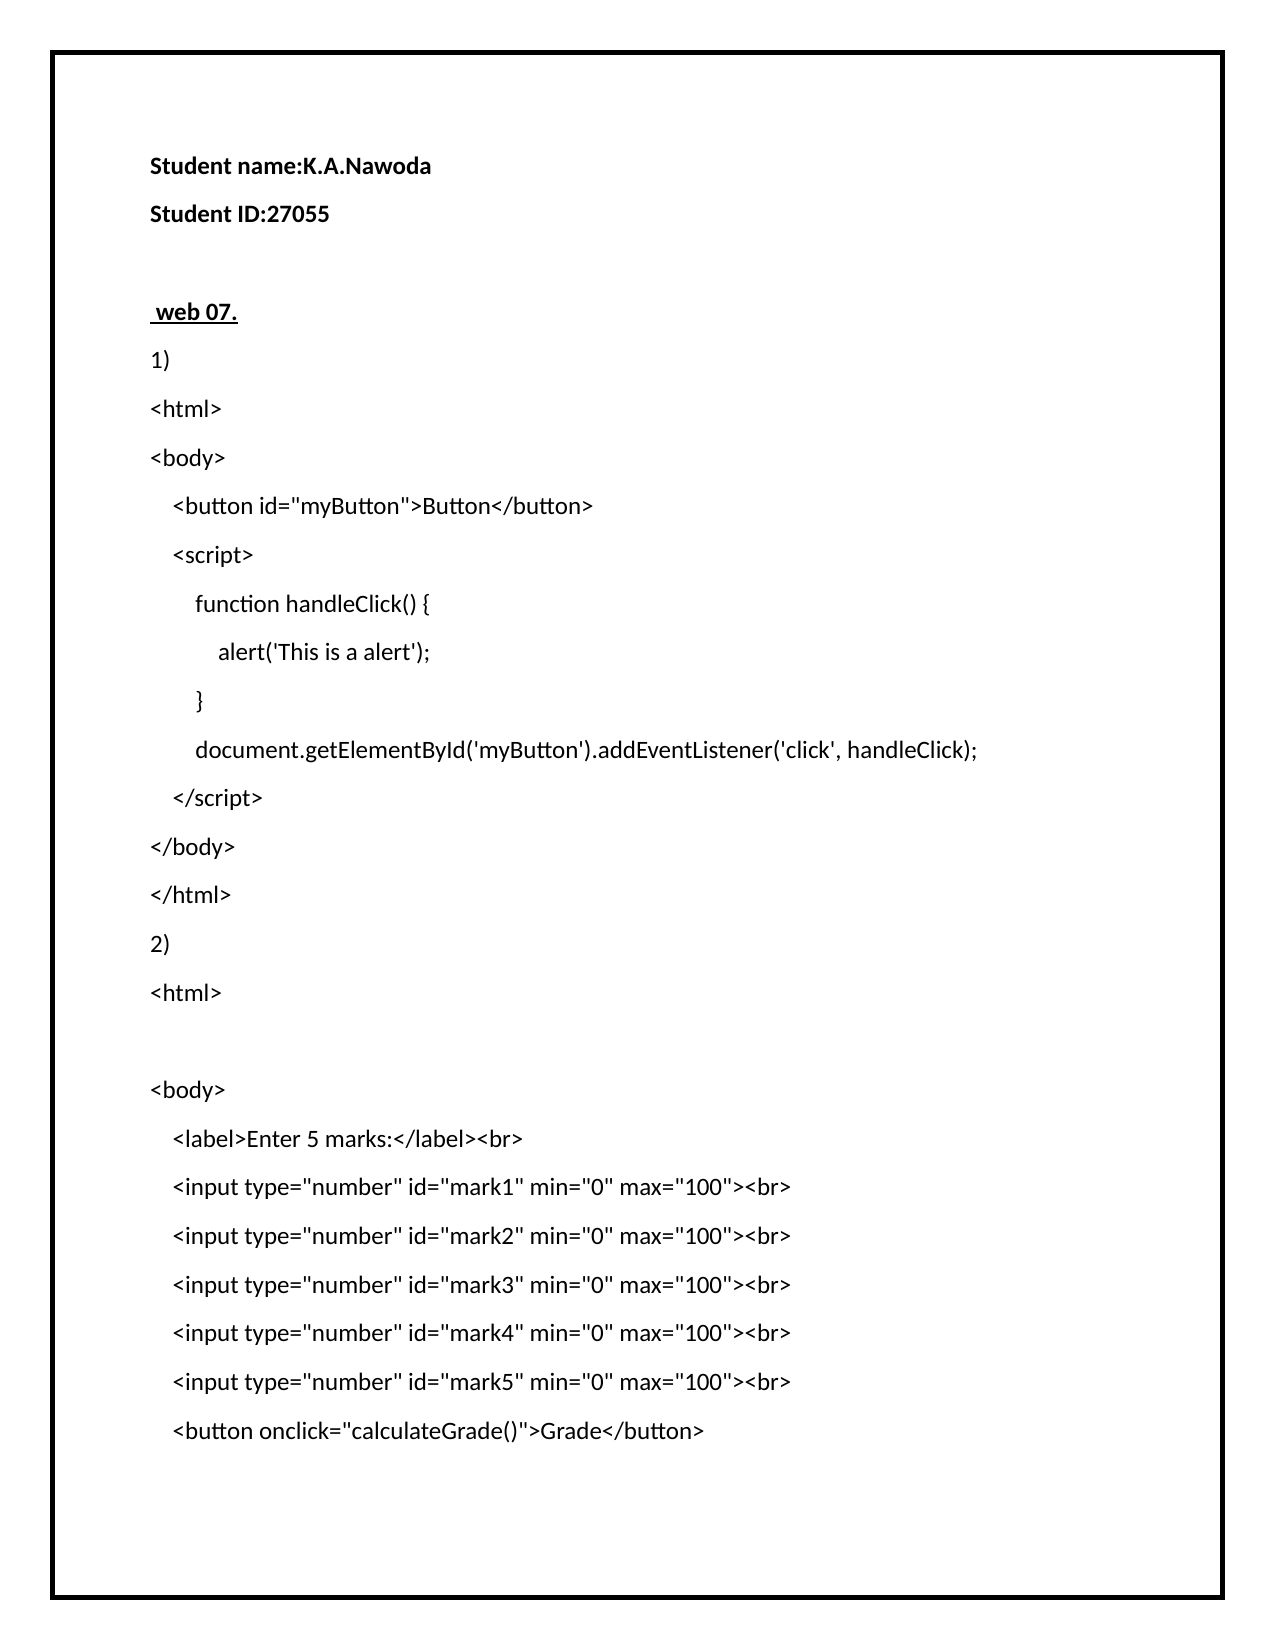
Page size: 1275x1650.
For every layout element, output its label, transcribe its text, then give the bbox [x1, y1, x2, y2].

text <input type="number" id="mark5" min="0" max="100"><br> [150, 1366, 1125, 1397]
text </html> [150, 880, 1125, 910]
text <label>Enter 5 marks:</label><br> [150, 1123, 1125, 1153]
text <button onclick="calculateGrade()">Grade</button> [150, 1415, 1125, 1445]
text 2) [150, 928, 1125, 959]
text <script> [150, 539, 1125, 570]
text </body> [150, 831, 1125, 862]
text 1) [150, 344, 1125, 375]
text <body> [150, 1074, 1125, 1105]
text } [150, 685, 1125, 716]
text </script> [150, 782, 1125, 813]
text <body> [150, 442, 1125, 472]
text Student name:K.A.Nawoda [150, 150, 1125, 181]
text document.getElementById('myButton').addEventListener('click', handleClick); [150, 734, 1125, 764]
text function handleClick() { [150, 588, 1125, 618]
text <input type="number" id="mark3" min="0" max="100"><br> [150, 1269, 1125, 1299]
text Student ID:27055 [150, 199, 1125, 229]
text <input type="number" id="mark1" min="0" max="100"><br> [150, 1172, 1125, 1202]
text <html> [150, 977, 1125, 1007]
text web 07. [150, 296, 1125, 326]
text alert('This is a alert'); [150, 636, 1125, 667]
text <input type="number" id="mark4" min="0" max="100"><br> [150, 1317, 1125, 1348]
text <button id="myButton">Button</button> [150, 491, 1125, 521]
text <input type="number" id="mark2" min="0" max="100"><br> [150, 1220, 1125, 1251]
text <html> [150, 393, 1125, 424]
